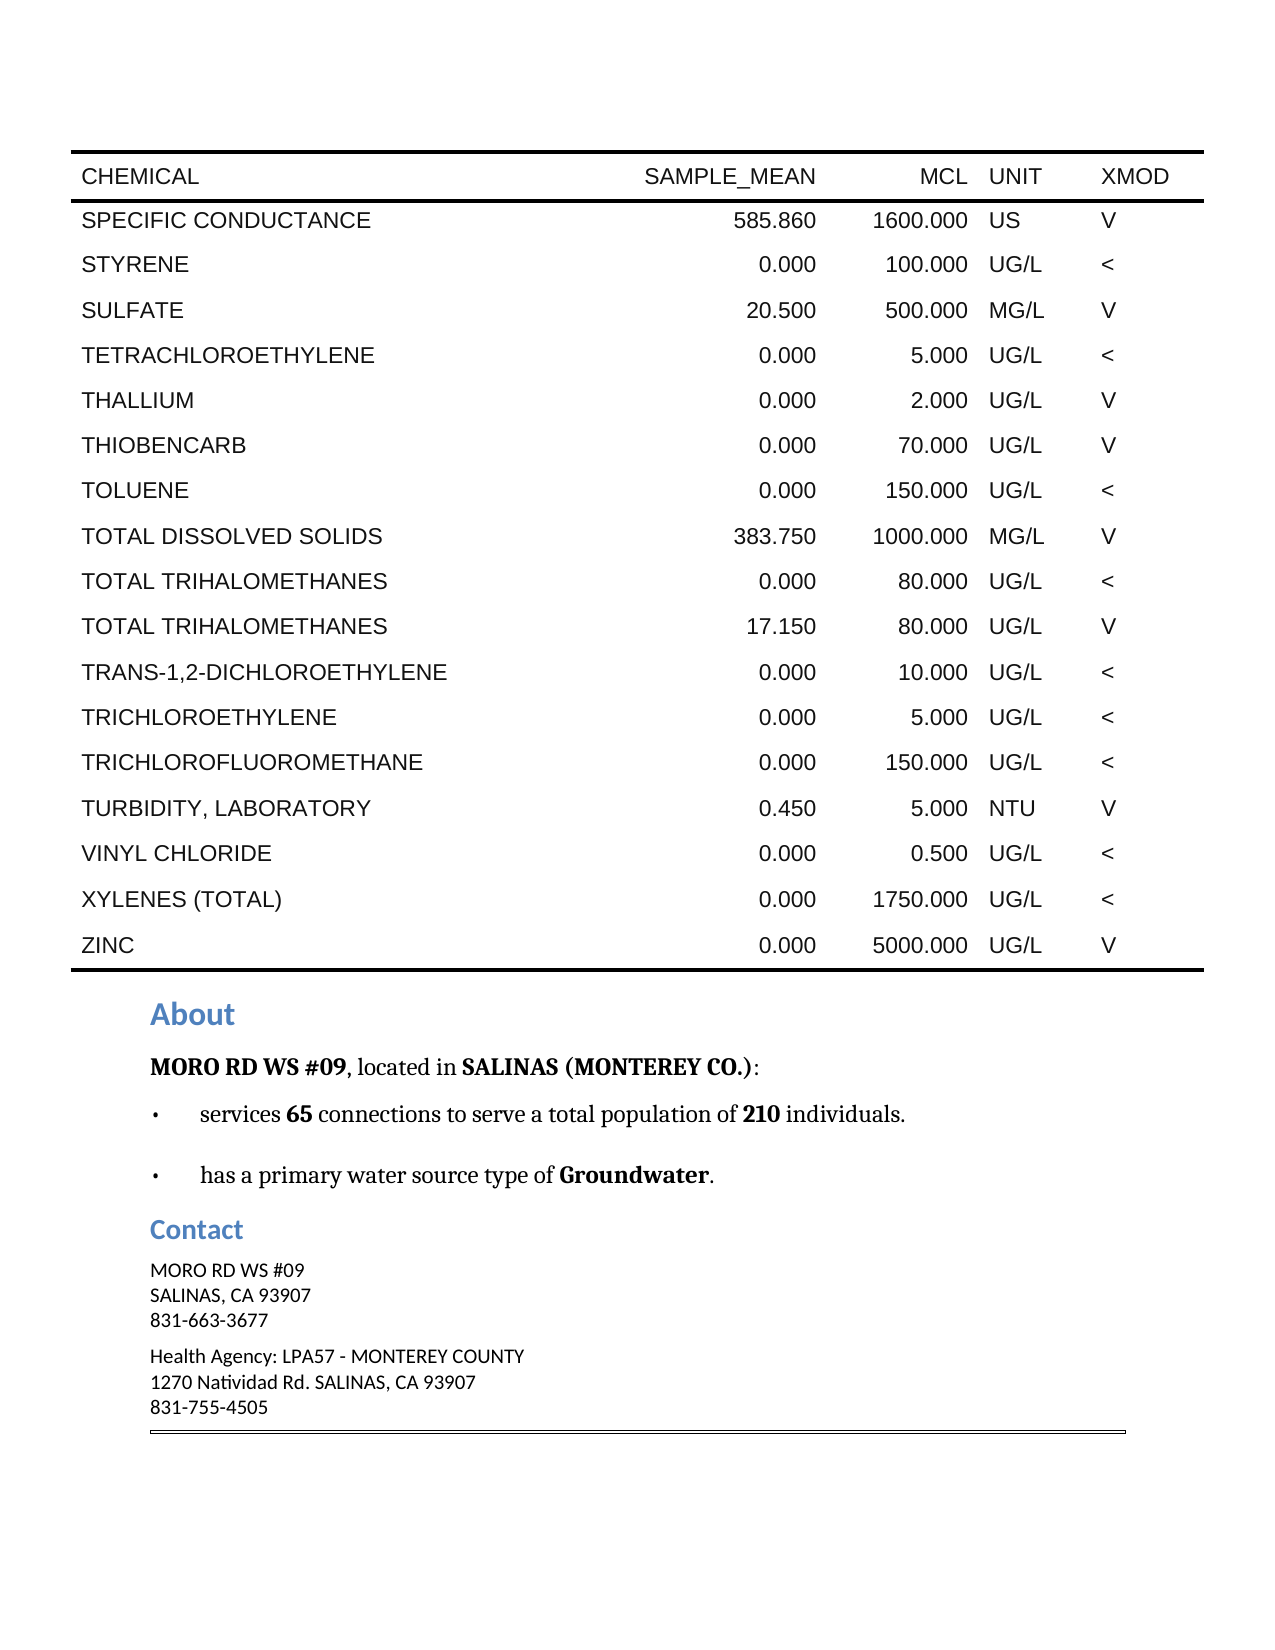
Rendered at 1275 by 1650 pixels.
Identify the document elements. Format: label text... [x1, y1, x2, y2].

table_cell 100.000 [826, 242, 978, 287]
table_cell 1600.000 [826, 203, 978, 242]
table_cell 0.000 [614, 242, 826, 287]
table_cell UG/L [978, 604, 1090, 649]
table_cell V [1090, 203, 1204, 242]
table_cell 0.000 [614, 333, 826, 378]
table_cell UG/L [978, 831, 1090, 876]
table_cell SPECIFIC CONDUCTANCE [71, 203, 614, 242]
table_cell UG/L [978, 559, 1090, 604]
table_cell SULFATE [71, 287, 614, 332]
table_cell UG/L [978, 423, 1090, 468]
table_cell < [1090, 242, 1204, 287]
table_cell UG/L [978, 923, 1090, 968]
table_cell 2.000 [826, 378, 978, 423]
table_cell 0.000 [614, 923, 826, 968]
table_cell 0.450 [614, 785, 826, 831]
table_cell < [1090, 740, 1204, 785]
table_cell 5.000 [826, 785, 978, 831]
table_cell TOTAL TRIHALOMETHANES [71, 559, 614, 604]
table_cell 0.000 [614, 740, 826, 785]
table_cell V [1090, 923, 1204, 968]
subtitle About [150, 993, 1125, 1034]
table_cell TOTAL TRIHALOMETHANES [71, 604, 614, 649]
table_cell 5.000 [826, 695, 978, 740]
table_cell THALLIUM [71, 378, 614, 423]
table_cell 0.000 [614, 423, 826, 468]
list has a primary water source type of Groundwater. [150, 1161, 1125, 1190]
table_header CHEMICAL [71, 154, 614, 198]
table_header XMOD [1090, 154, 1204, 198]
table_cell < [1090, 831, 1204, 876]
table_cell 5.000 [826, 333, 978, 378]
table_cell 0.000 [614, 831, 826, 876]
table_header SAMPLE_MEAN [614, 154, 826, 198]
table_cell 17.150 [614, 604, 826, 649]
table_cell V [1090, 423, 1204, 468]
table_cell 150.000 [826, 468, 978, 513]
table_cell UG/L [978, 468, 1090, 513]
table_cell < [1090, 695, 1204, 740]
table_cell TETRACHLOROETHYLENE [71, 333, 614, 378]
table_cell XYLENES (TOTAL) [71, 876, 614, 923]
table_cell US [978, 203, 1090, 242]
text MORO RD WS #09 SALINAS, CA 93907 831-663-3677 [150, 1257, 1125, 1333]
list services 65 connections to serve a total population of 210 individuals. [150, 1100, 1125, 1157]
table_cell 150.000 [826, 740, 978, 785]
table_cell UG/L [978, 242, 1090, 287]
table_cell THIOBENCARB [71, 423, 614, 468]
table_cell TOLUENE [71, 468, 614, 513]
table_cell VINYL CHLORIDE [71, 831, 614, 876]
table_cell V [1090, 513, 1204, 558]
table_cell TRANS-1,2-DICHLOROETHYLENE [71, 649, 614, 695]
table_cell TRICHLOROFLUOROMETHANE [71, 740, 614, 785]
table_cell TURBIDITY, LABORATORY [71, 785, 614, 831]
table_cell ZINC [71, 923, 614, 968]
table_cell NTU [978, 785, 1090, 831]
table_cell UG/L [978, 649, 1090, 695]
table_cell 10.000 [826, 649, 978, 695]
table_cell < [1090, 468, 1204, 513]
table_cell < [1090, 876, 1204, 923]
table_cell 0.500 [826, 831, 978, 876]
table_cell 20.500 [614, 287, 826, 332]
table_cell STYRENE [71, 242, 614, 287]
table_cell V [1090, 785, 1204, 831]
table_cell 0.000 [614, 559, 826, 604]
table_cell < [1090, 333, 1204, 378]
text Health Agency: LPA57 - MONTEREY COUNTY 1270 Natividad Rd. SALINAS, CA 93907 831-755-4505 [150, 1343, 1125, 1420]
table_cell V [1090, 287, 1204, 332]
table_cell UG/L [978, 333, 1090, 378]
table_cell < [1090, 559, 1204, 604]
table_cell UG/L [978, 378, 1090, 423]
table_cell 80.000 [826, 559, 978, 604]
table_cell UG/L [978, 695, 1090, 740]
table_cell < [1090, 649, 1204, 695]
table_header UNIT [978, 154, 1090, 198]
table_cell 0.000 [614, 695, 826, 740]
table_cell MG/L [978, 287, 1090, 332]
table_cell 585.860 [614, 203, 826, 242]
table_cell 0.000 [614, 468, 826, 513]
table_cell 0.000 [614, 649, 826, 695]
table_cell 500.000 [826, 287, 978, 332]
table_cell V [1090, 604, 1204, 649]
table_cell 1750.000 [826, 876, 978, 923]
table_cell 383.750 [614, 513, 826, 558]
subtitle Contact [150, 1211, 1125, 1246]
table_cell 0.000 [614, 876, 826, 923]
table_cell 80.000 [826, 604, 978, 649]
table_header MCL [826, 154, 978, 198]
table_cell UG/L [978, 740, 1090, 785]
table_cell TOTAL DISSOLVED SOLIDS [71, 513, 614, 558]
table_cell UG/L [978, 876, 1090, 923]
table_cell TRICHLOROETHYLENE [71, 695, 614, 740]
table_cell 0.000 [614, 378, 826, 423]
text MORO RD WS #09, located in SALINAS (MONTEREY CO.): [150, 1052, 1125, 1081]
table_cell 1000.000 [826, 513, 978, 558]
table_cell 70.000 [826, 423, 978, 468]
table_cell V [1090, 378, 1204, 423]
table_cell MG/L [978, 513, 1090, 558]
table_cell 5000.000 [826, 923, 978, 968]
